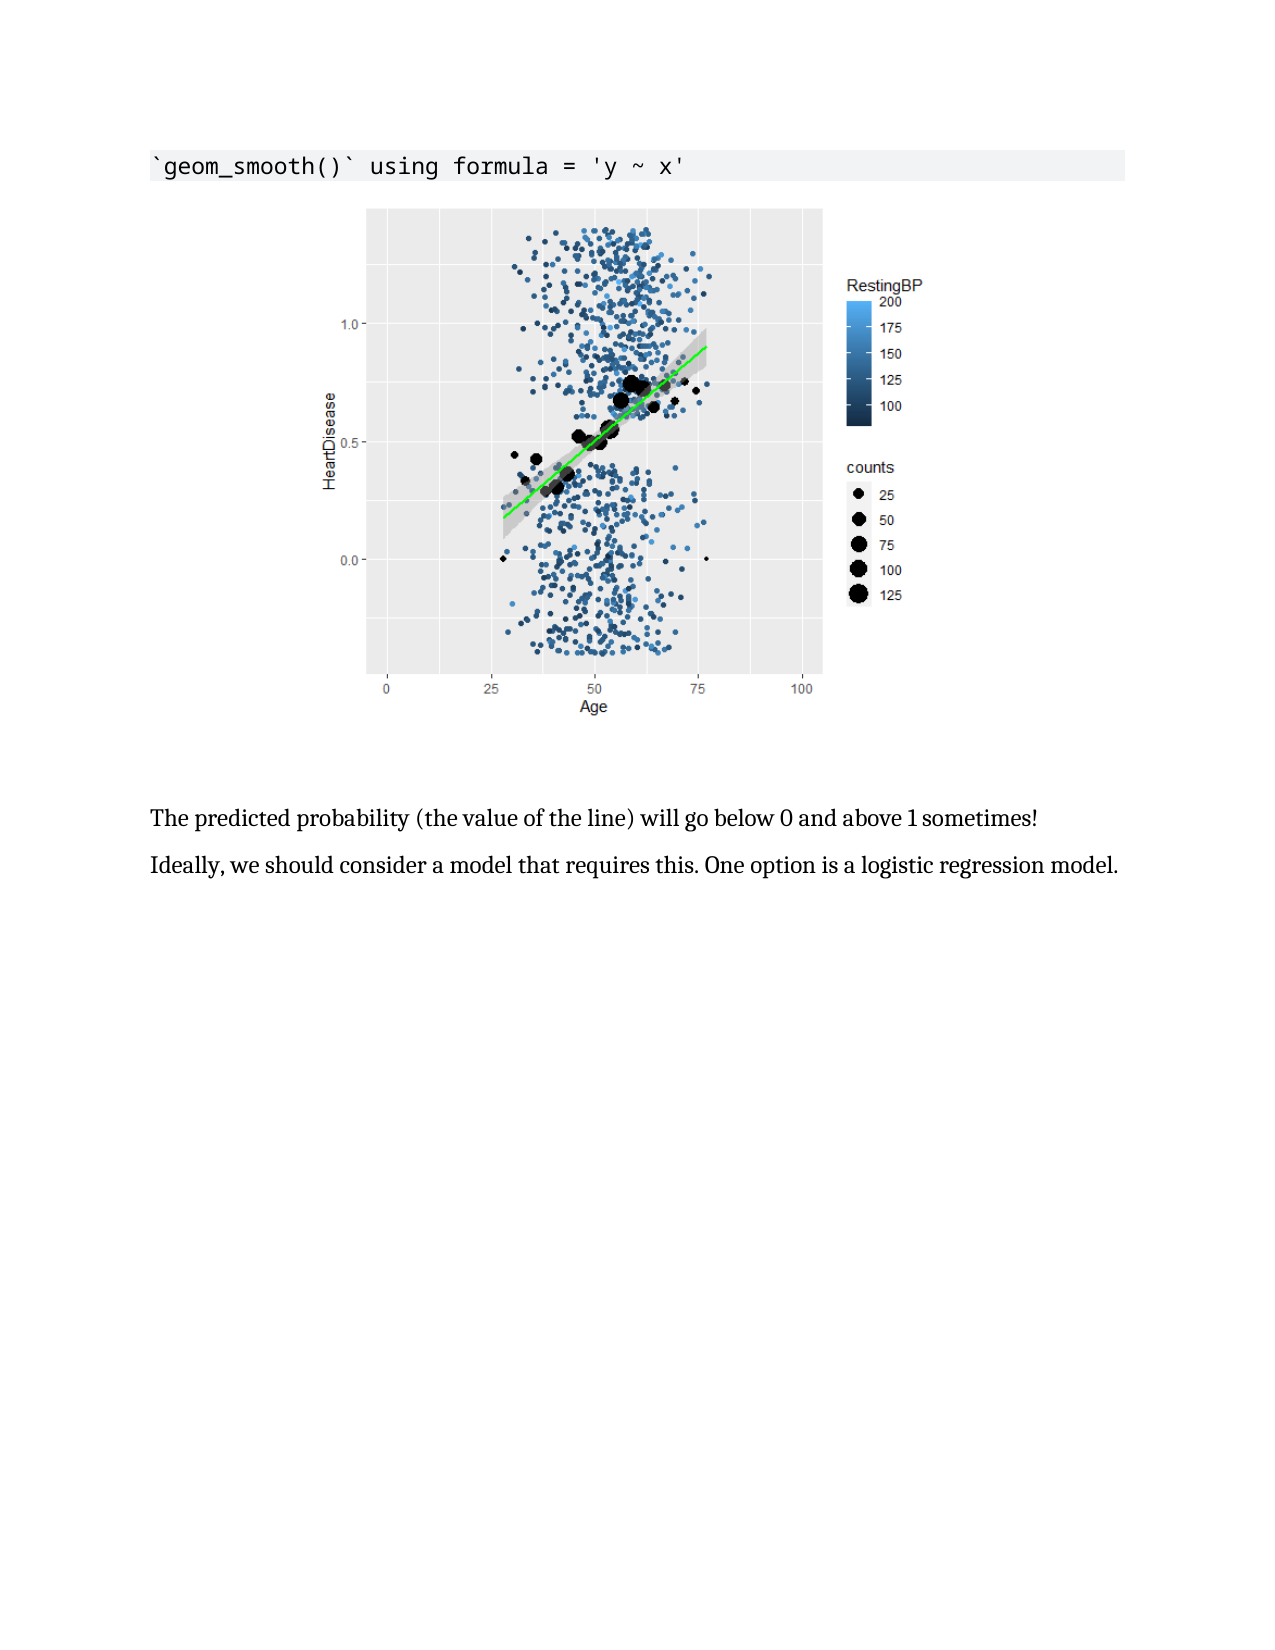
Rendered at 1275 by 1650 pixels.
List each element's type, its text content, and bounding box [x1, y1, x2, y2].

picture [313, 202, 939, 723]
text The predicted probability (the value of the line) will go below 0 and above 1 sometimes! [150, 804, 1125, 832]
text `geom_smooth()` using formula = 'y ~ x' [150, 150, 1125, 181]
text Ideally, we should consider a model that requires this. One option is a logistic regression model. [150, 851, 1125, 880]
table_header [139, 202, 1114, 785]
